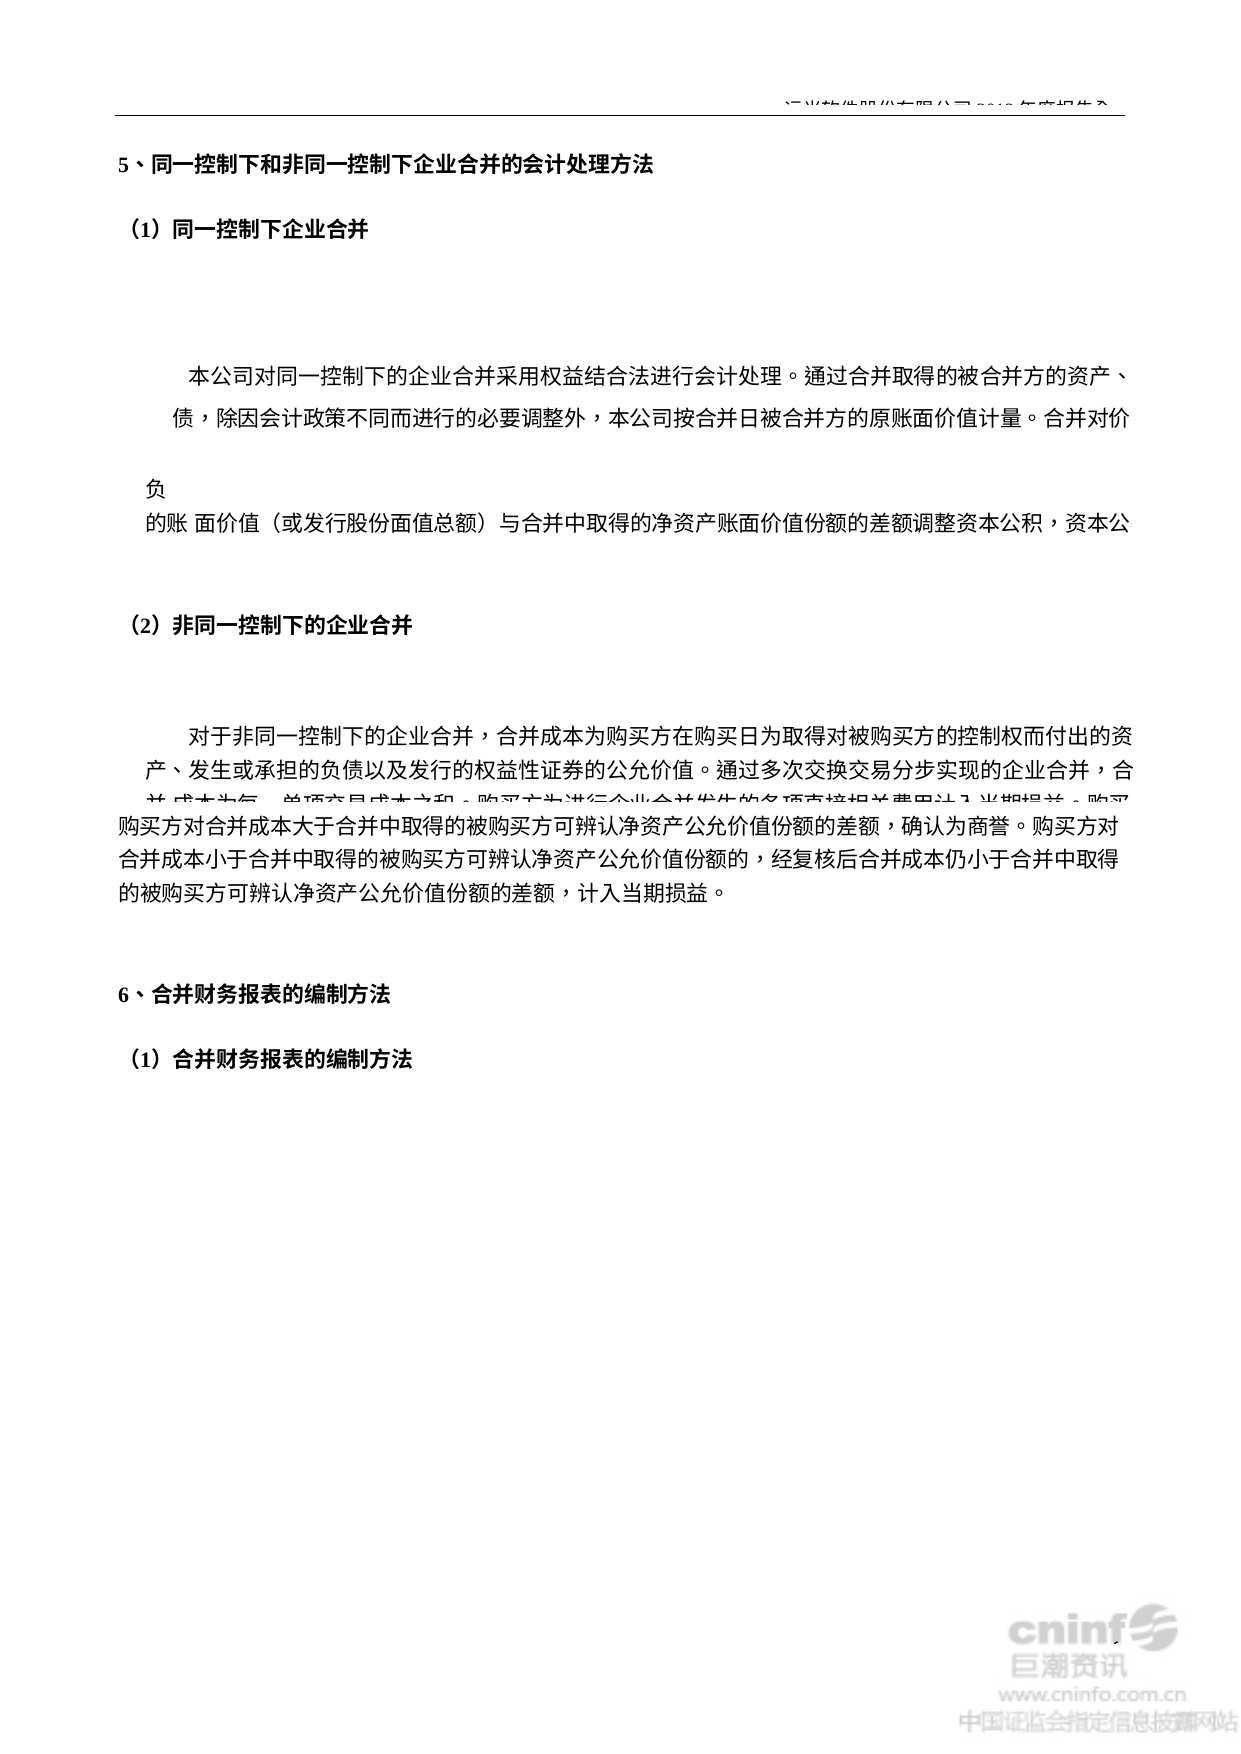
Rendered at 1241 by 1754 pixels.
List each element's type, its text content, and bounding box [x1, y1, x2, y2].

subtitle 5、同一控制下和非同一控制下企业合并的会计处理方法 [118, 149, 1123, 179]
subtitle （1）同一控制下企业合并 [118, 214, 1123, 244]
subtitle （2）非同一控制下的企业合并 [118, 610, 1123, 640]
subtitle 购买方对合并成本大于合并中取得的被购买方可辨认净资产公允价值份额的差额，确认为商誉。购买方对 合并成本小于合并中取得的被购买方可辨认净资产公允价值份额的，经复核后合并成本仍小于合并中取得 的被购买方可辨认净资产公允价值份额的差额，计入当期损益。 [118, 811, 1123, 908]
picture [958, 1593, 1241, 1754]
subtitle （1）合并财务报表的编制方法 [118, 1044, 1240, 1074]
subtitle 6、合并财务报表的编制方法 [118, 979, 1240, 1009]
